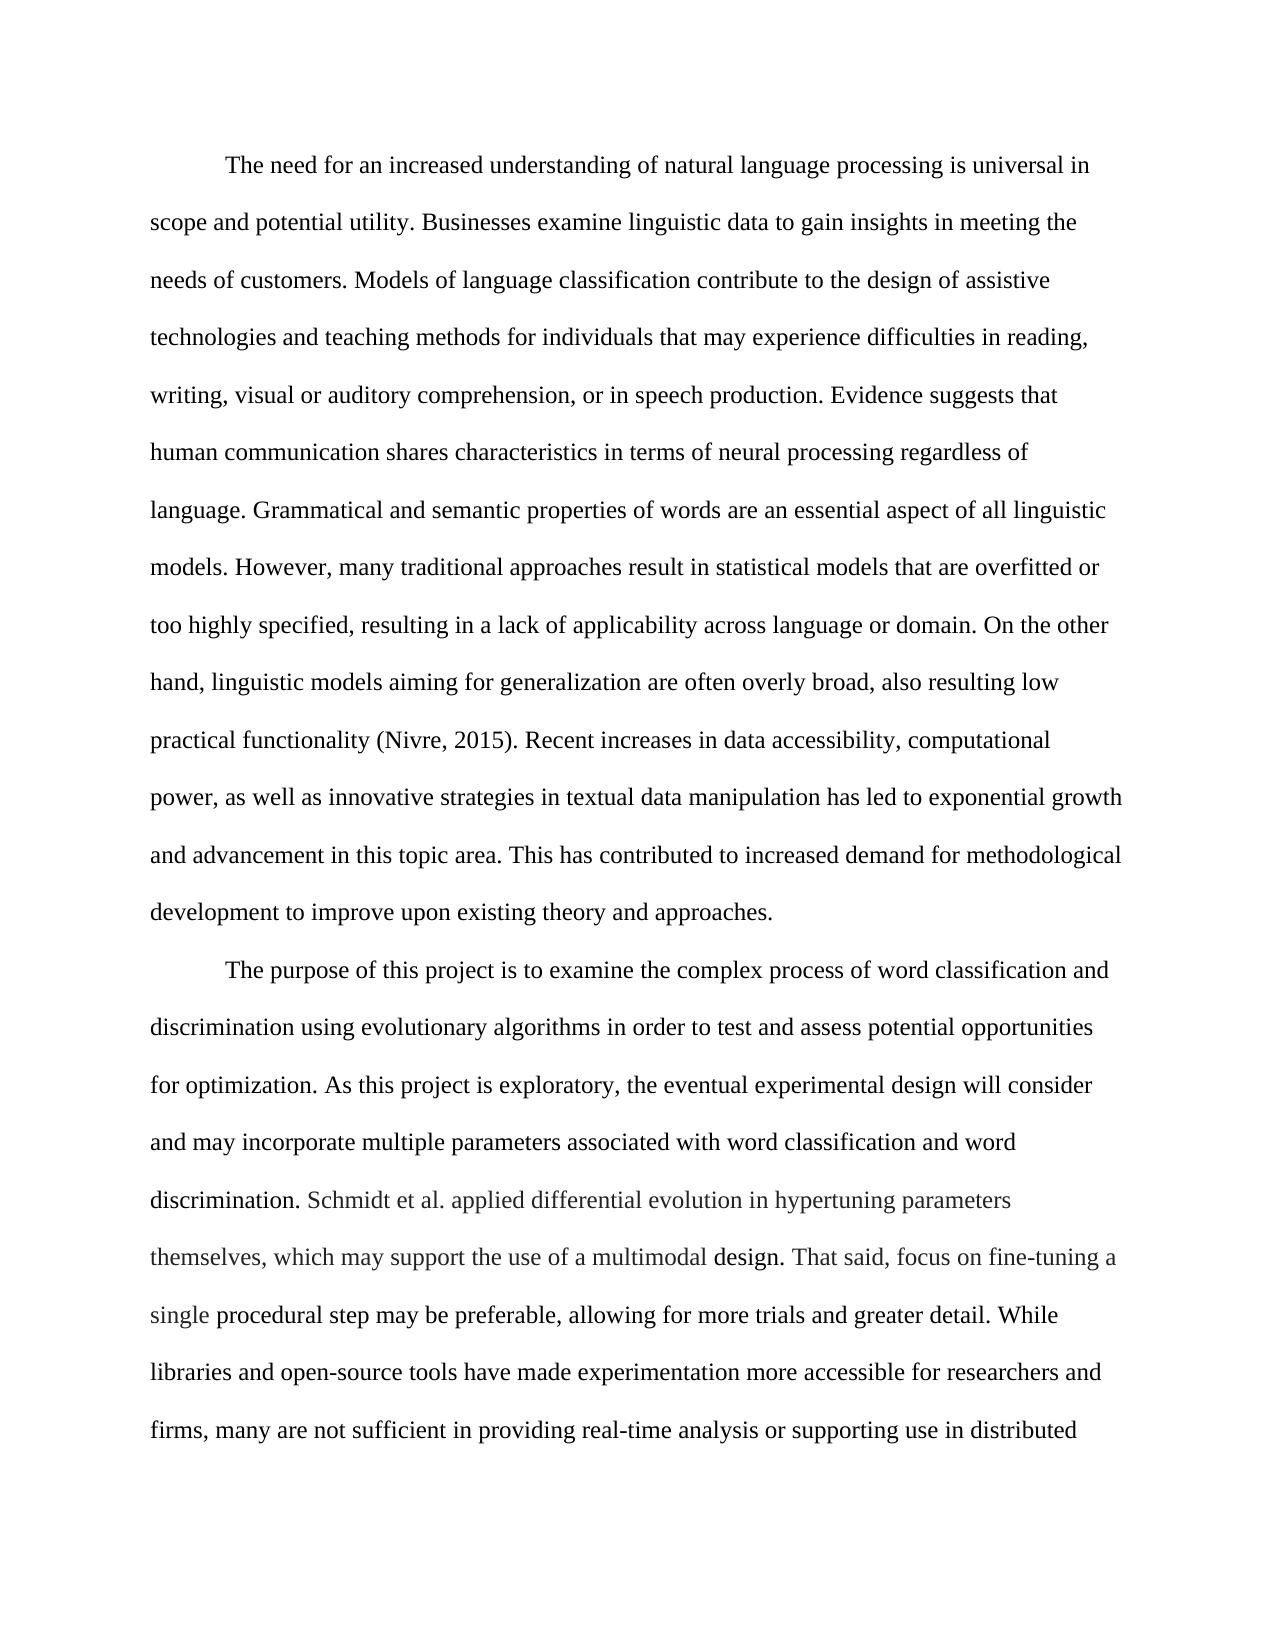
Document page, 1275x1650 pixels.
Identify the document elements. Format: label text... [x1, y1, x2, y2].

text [150, 955, 1125, 1444]
text The need for an increased understanding of natural language processing is universal in scope and potential utility. Businesses examine linguistic data to gain insights in meeting the needs of customers. Models of language classification contribute to the design of assistive technologies and teaching methods for individuals that may experience difficulties in reading, writing, visual or auditory comprehension, or in speech production. Evidence suggests that human communication shares characteristics in terms of neural processing regardless of language. Grammatical and semantic properties of words are an essential aspect of all linguistic models. However, many traditional approaches result in statistical models that are overfitted or too highly specified, resulting in a lack of applicability across language or domain. On the other hand, linguistic models aiming for generalization are often overly broad, also resulting low practical functionality (Nivre, 2015). Recent increases in data accessibility, computational power, as well as innovative strategies in textual data manipulation has led to exponential growth and advancement in this topic area. This has contributed to increased demand for methodological development to improve upon existing theory and approaches. [150, 150, 1125, 926]
